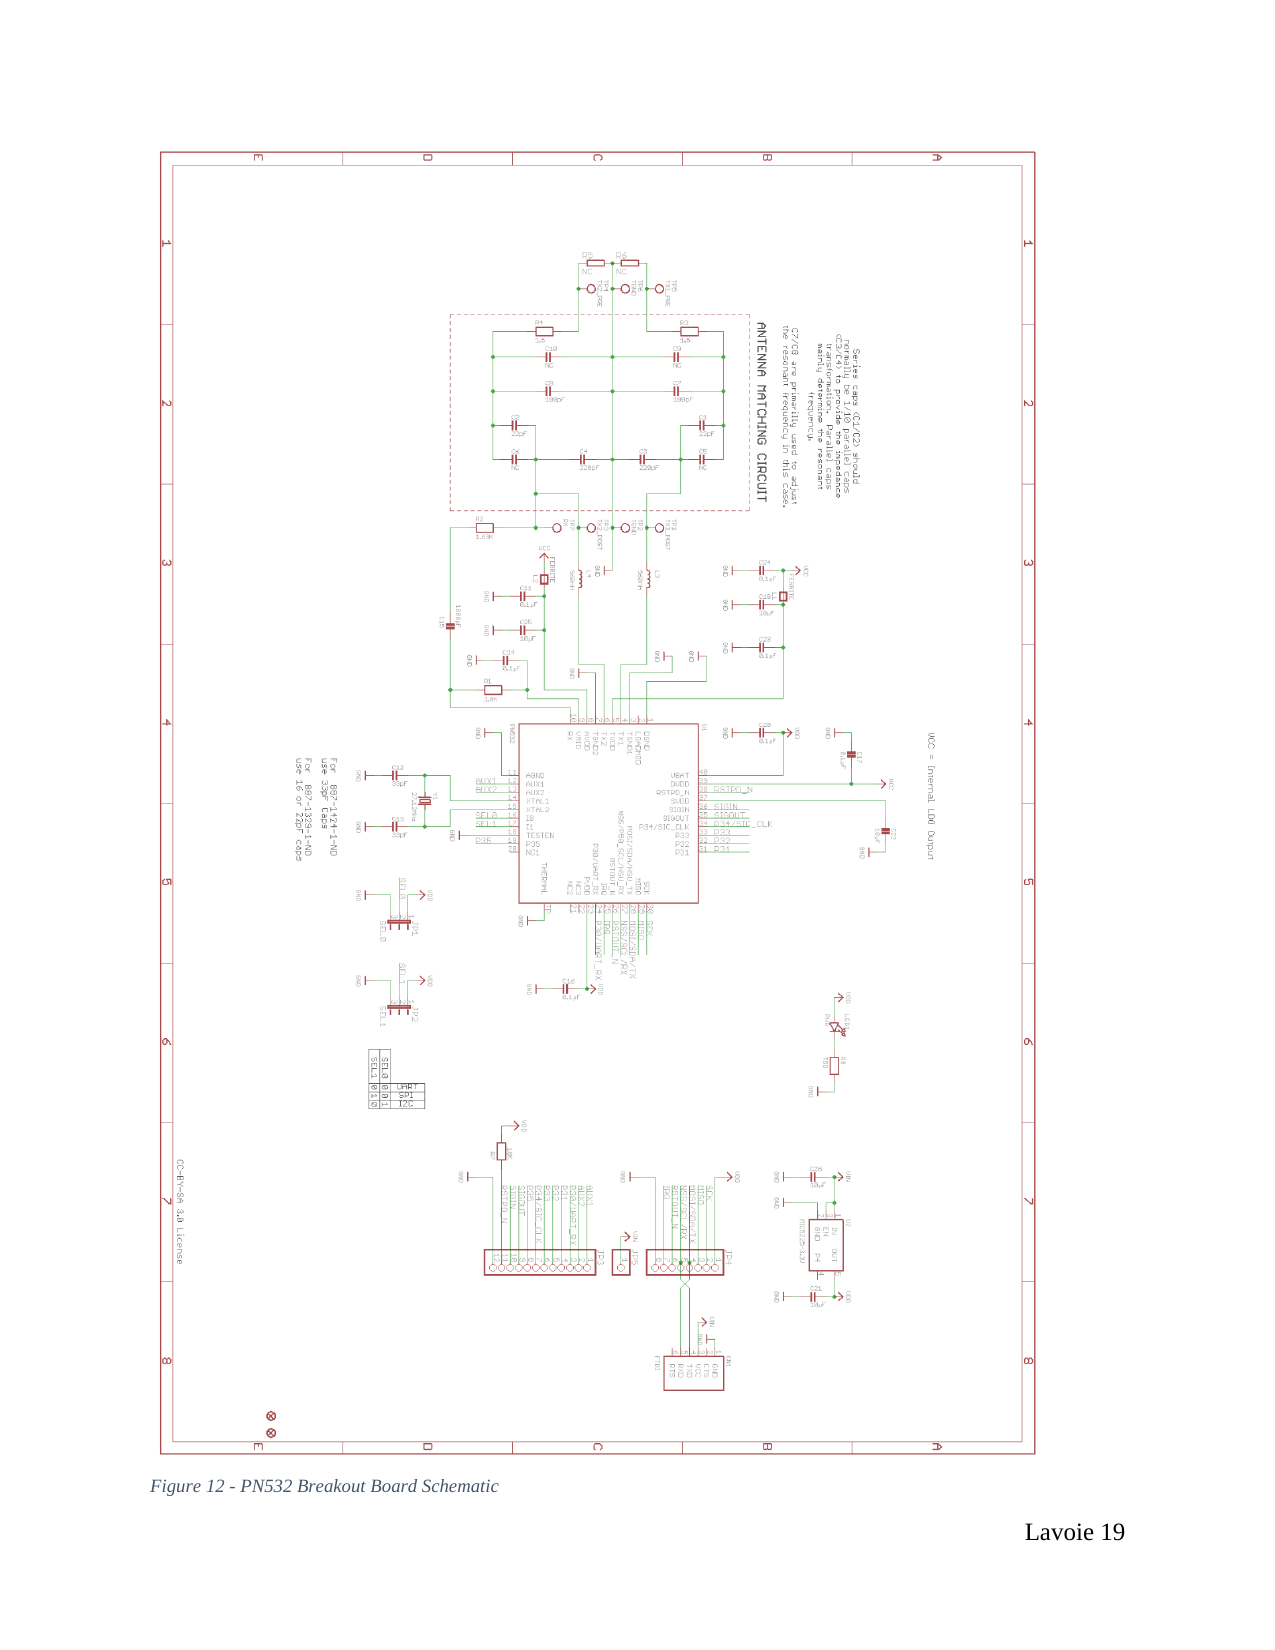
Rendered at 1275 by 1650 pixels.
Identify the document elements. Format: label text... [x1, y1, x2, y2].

picture [159, 151, 1035, 1454]
text Figure 12 - PN532 Breakout Board Schematic [150, 1475, 1125, 1497]
